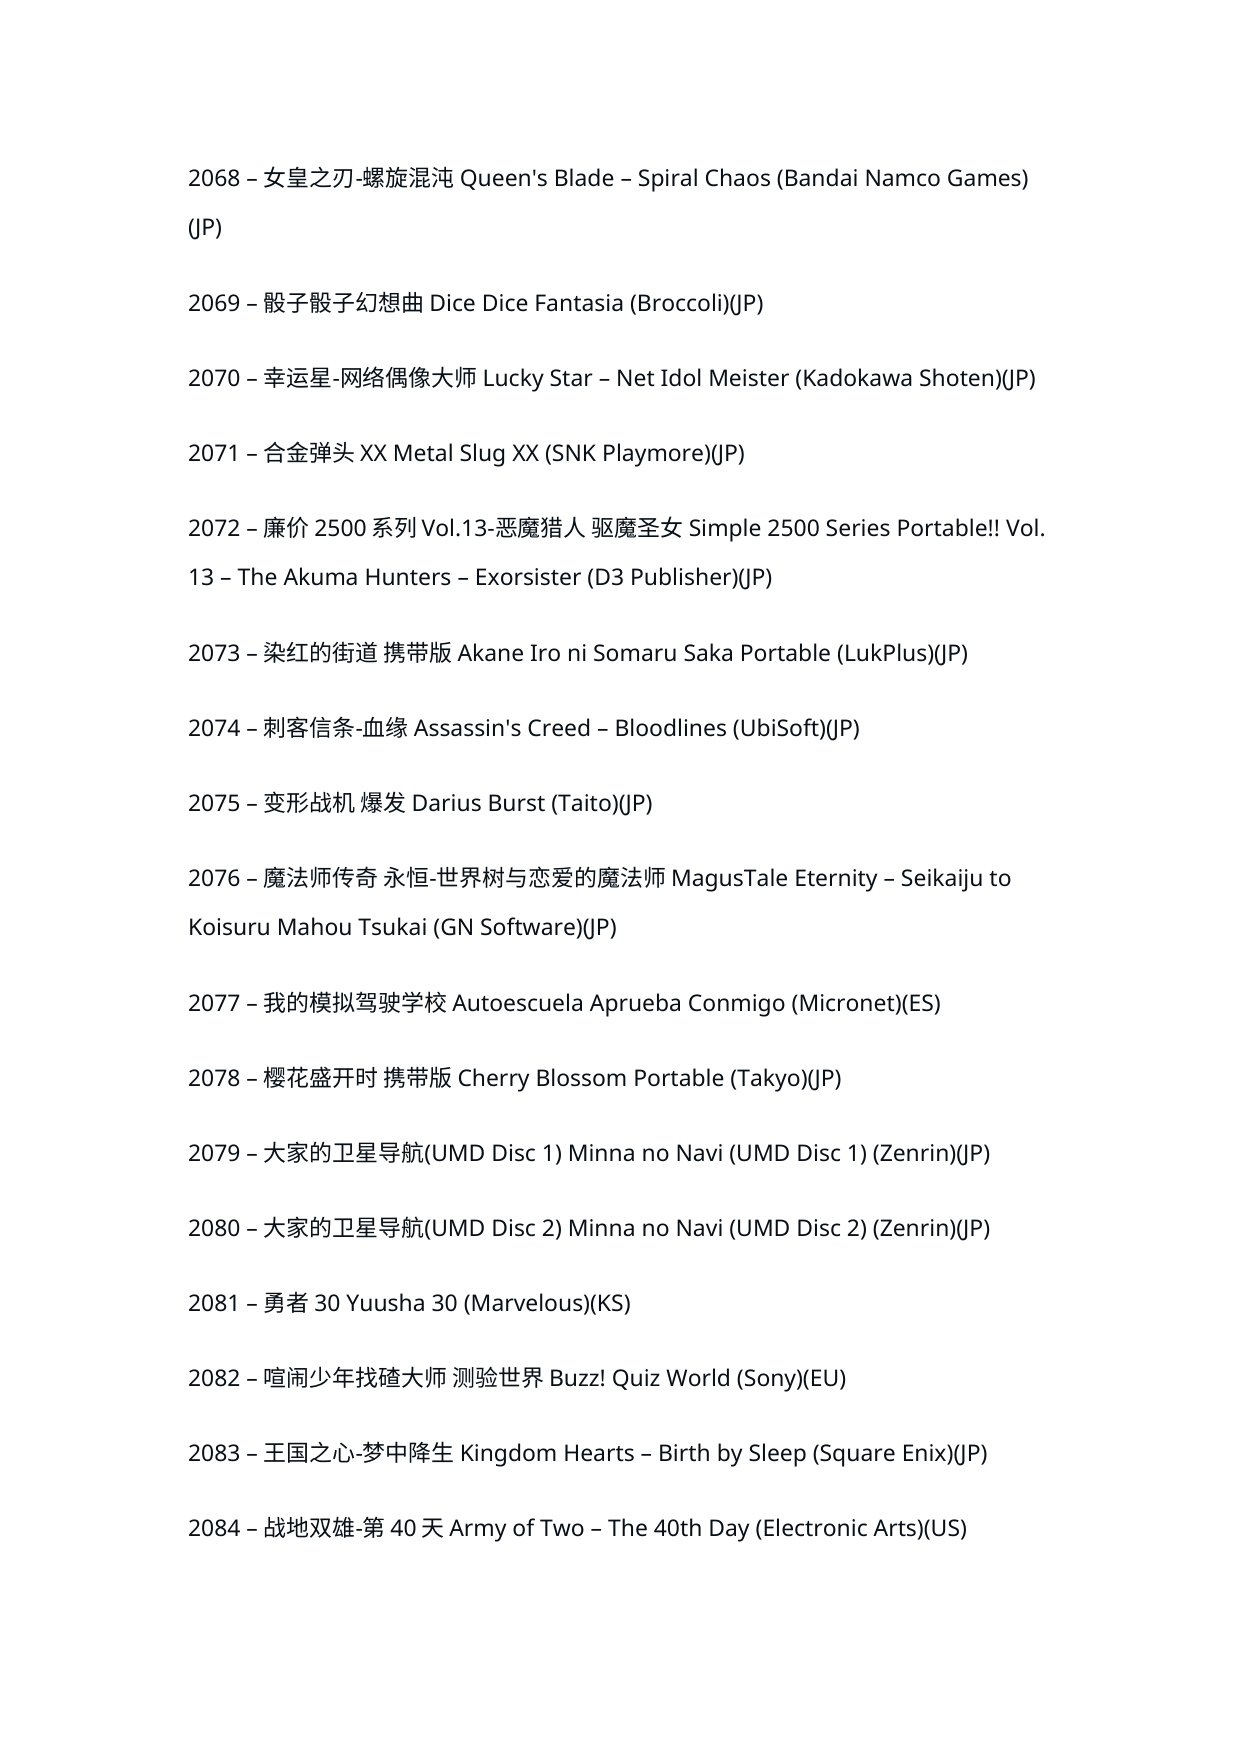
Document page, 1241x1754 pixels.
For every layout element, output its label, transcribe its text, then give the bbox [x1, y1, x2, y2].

text 2071 – 合金弹头XX Metal Slug XX (SNK Playmore)(JP) [188, 427, 1052, 477]
text 2074 – 刺客信条-血缘 Assassin's Creed – Bloodlines (UbiSoft)(JP) [188, 702, 1052, 752]
text 2076 – 魔法师传奇 永恒-世界树与恋爱的魔法师 MagusTale Eternity – Seikaiju to Koisuru Mahou Tsukai (GN Software)(JP) [188, 852, 1052, 952]
text 2082 – 喧闹少年找碴大师 测验世界 Buzz! Quiz World (Sony)(EU) [188, 1352, 1052, 1402]
text 2078 – 樱花盛开时 携带版 Cherry Blossom Portable (Takyo)(JP) [188, 1052, 1052, 1102]
text 2075 – 变形战机 爆发 Darius Burst (Taito)(JP) [188, 777, 1052, 827]
text 2068 – 女皇之刃-螺旋混沌 Queen's Blade – Spiral Chaos (Bandai Namco Games)(JP) [188, 152, 1052, 252]
text 2081 – 勇者30 Yuusha 30 (Marvelous)(KS) [188, 1277, 1052, 1327]
text 2079 – 大家的卫星导航(UMD Disc 1) Minna no Navi (UMD Disc 1) (Zenrin)(JP) [188, 1127, 1052, 1177]
text 2072 – 廉价2500系列Vol.13-恶魔猎人 驱魔圣女 Simple 2500 Series Portable!! Vol. 13 – The Akuma Hunters – Exorsister (D3 Publisher)(JP) [188, 502, 1052, 602]
text 2084 – 战地双雄-第40天 Army of Two – The 40th Day (Electronic Arts)(US) [188, 1502, 1052, 1552]
text 2069 – 骰子骰子幻想曲 Dice Dice Fantasia (Broccoli)(JP) [188, 277, 1052, 327]
text 2070 – 幸运星-网络偶像大师 Lucky Star – Net Idol Meister (Kadokawa Shoten)(JP) [188, 352, 1052, 402]
text 2077 – 我的模拟驾驶学校 Autoescuela Aprueba Conmigo (Micronet)(ES) [188, 977, 1052, 1027]
text 2073 – 染红的街道 携带版 Akane Iro ni Somaru Saka Portable (LukPlus)(JP) [188, 627, 1052, 677]
text 2080 – 大家的卫星导航(UMD Disc 2) Minna no Navi (UMD Disc 2) (Zenrin)(JP) [188, 1202, 1052, 1252]
text 2083 – 王国之心-梦中降生 Kingdom Hearts – Birth by Sleep (Square Enix)(JP) [188, 1427, 1052, 1477]
